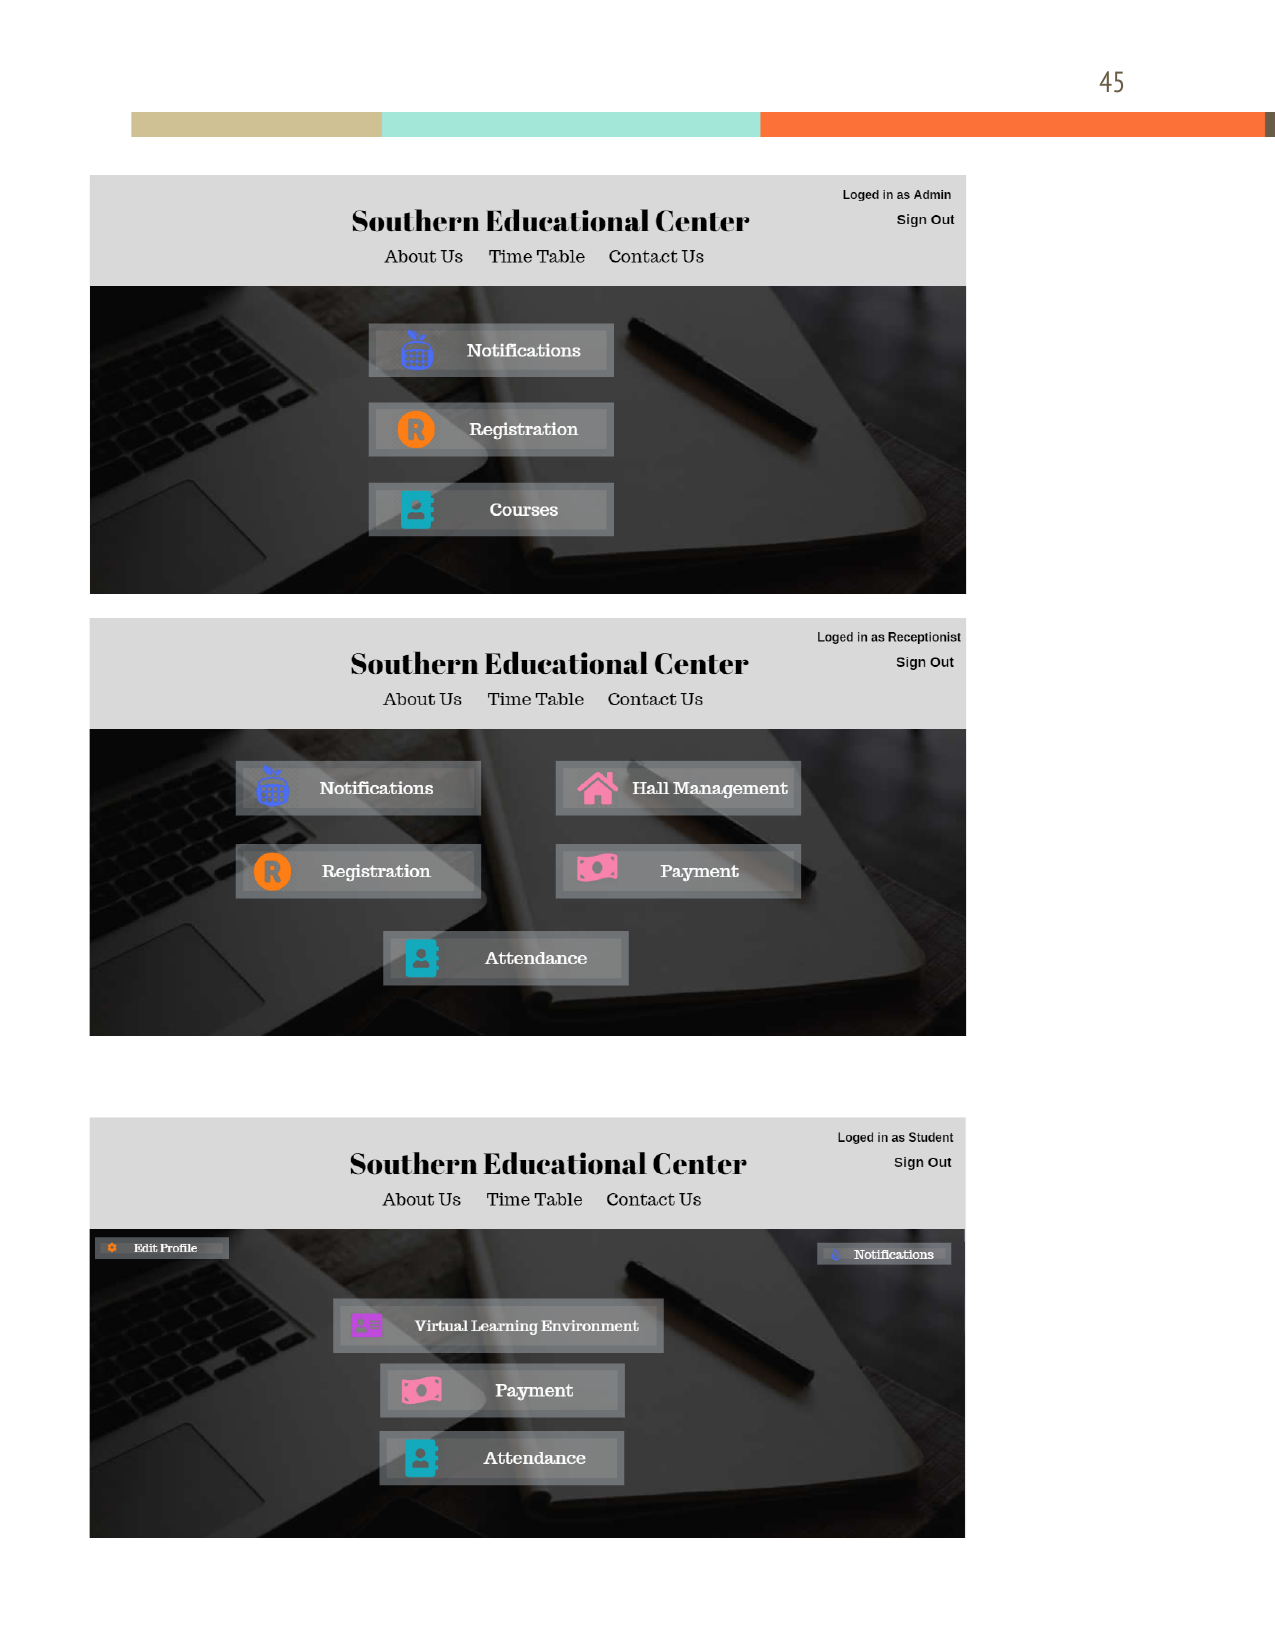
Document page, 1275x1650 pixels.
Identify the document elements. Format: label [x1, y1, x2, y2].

picture [89, 618, 967, 1036]
table_cell [79, 165, 978, 608]
picture [89, 175, 967, 594]
picture [131, 112, 1275, 137]
picture [89, 1117, 967, 1538]
table_cell [79, 608, 978, 1552]
